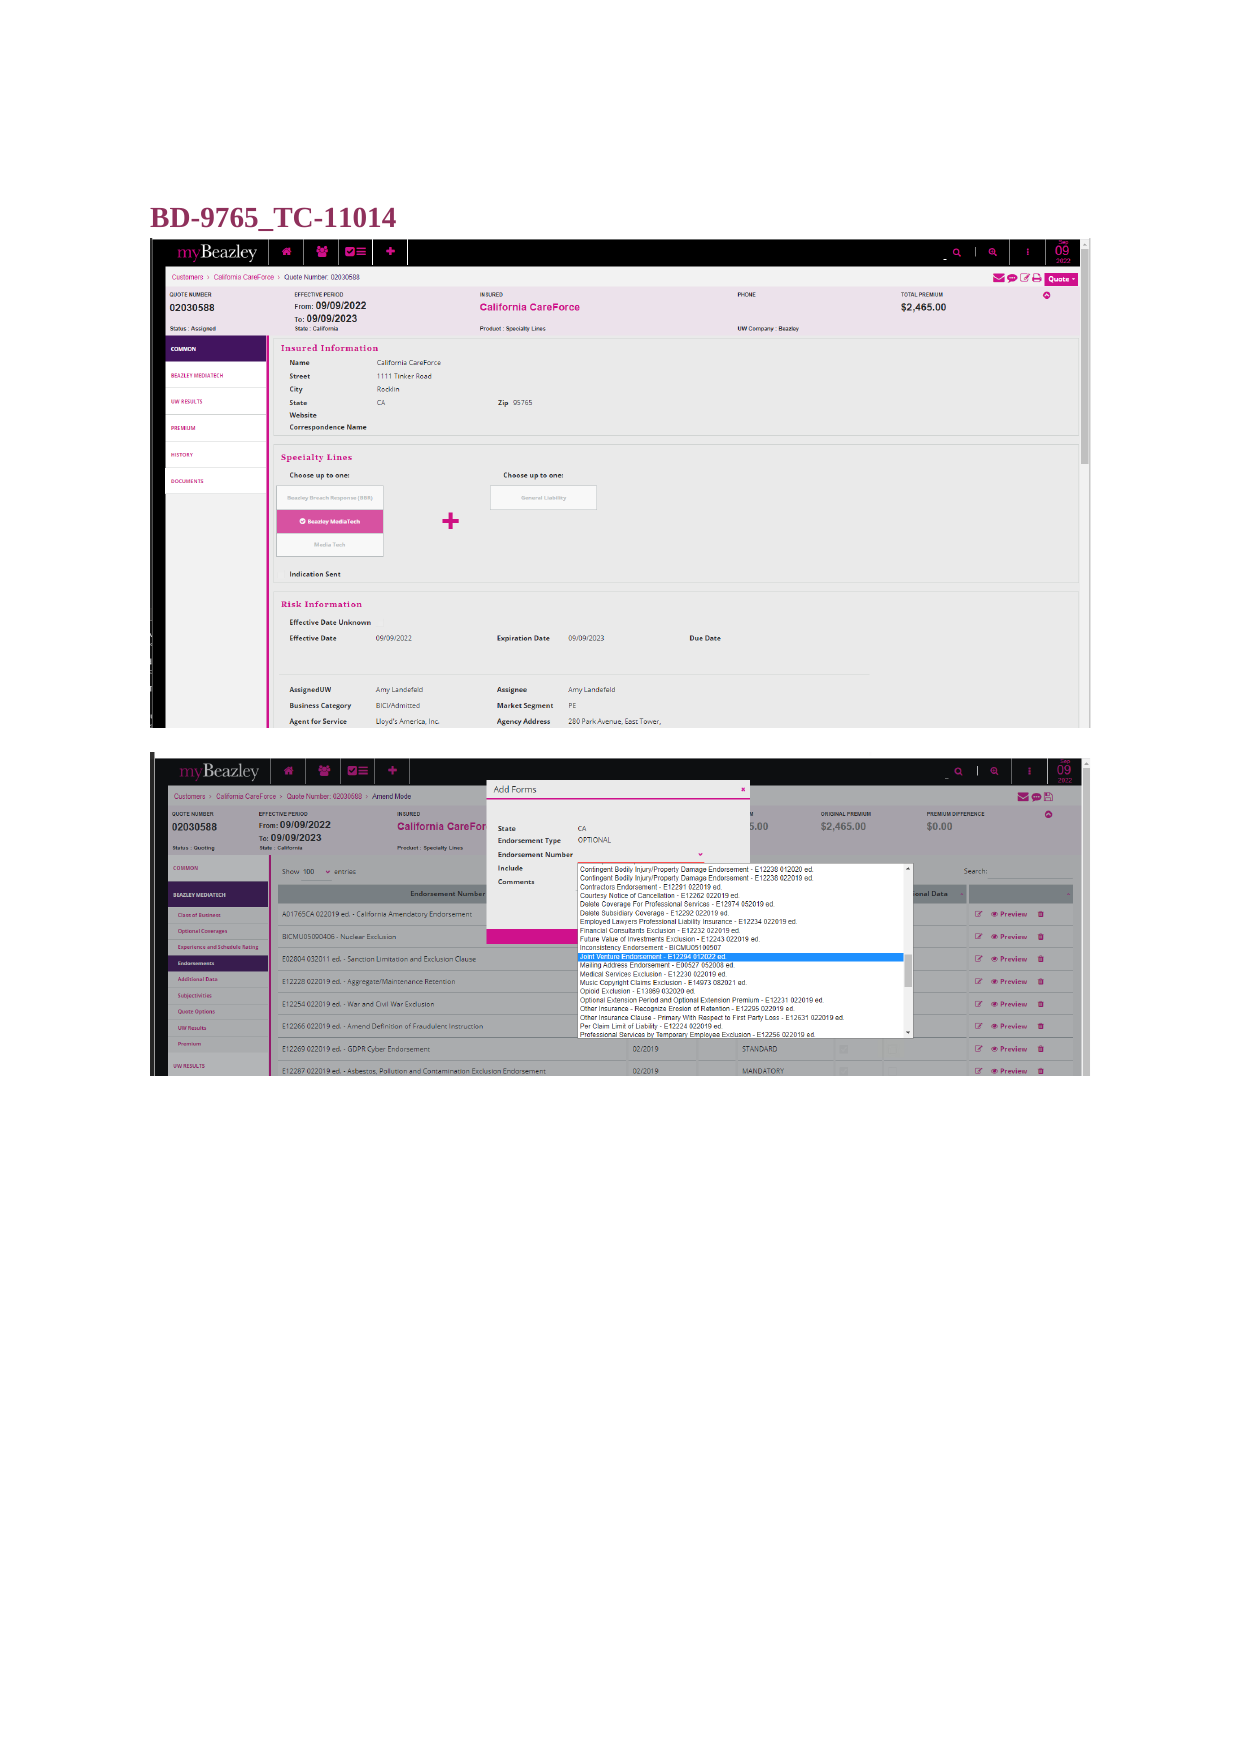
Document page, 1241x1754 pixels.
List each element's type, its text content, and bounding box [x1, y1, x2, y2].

picture [150, 752, 1091, 1076]
picture [150, 238, 1091, 728]
subtitle BD-9765_TC-11014 [150, 200, 1090, 233]
